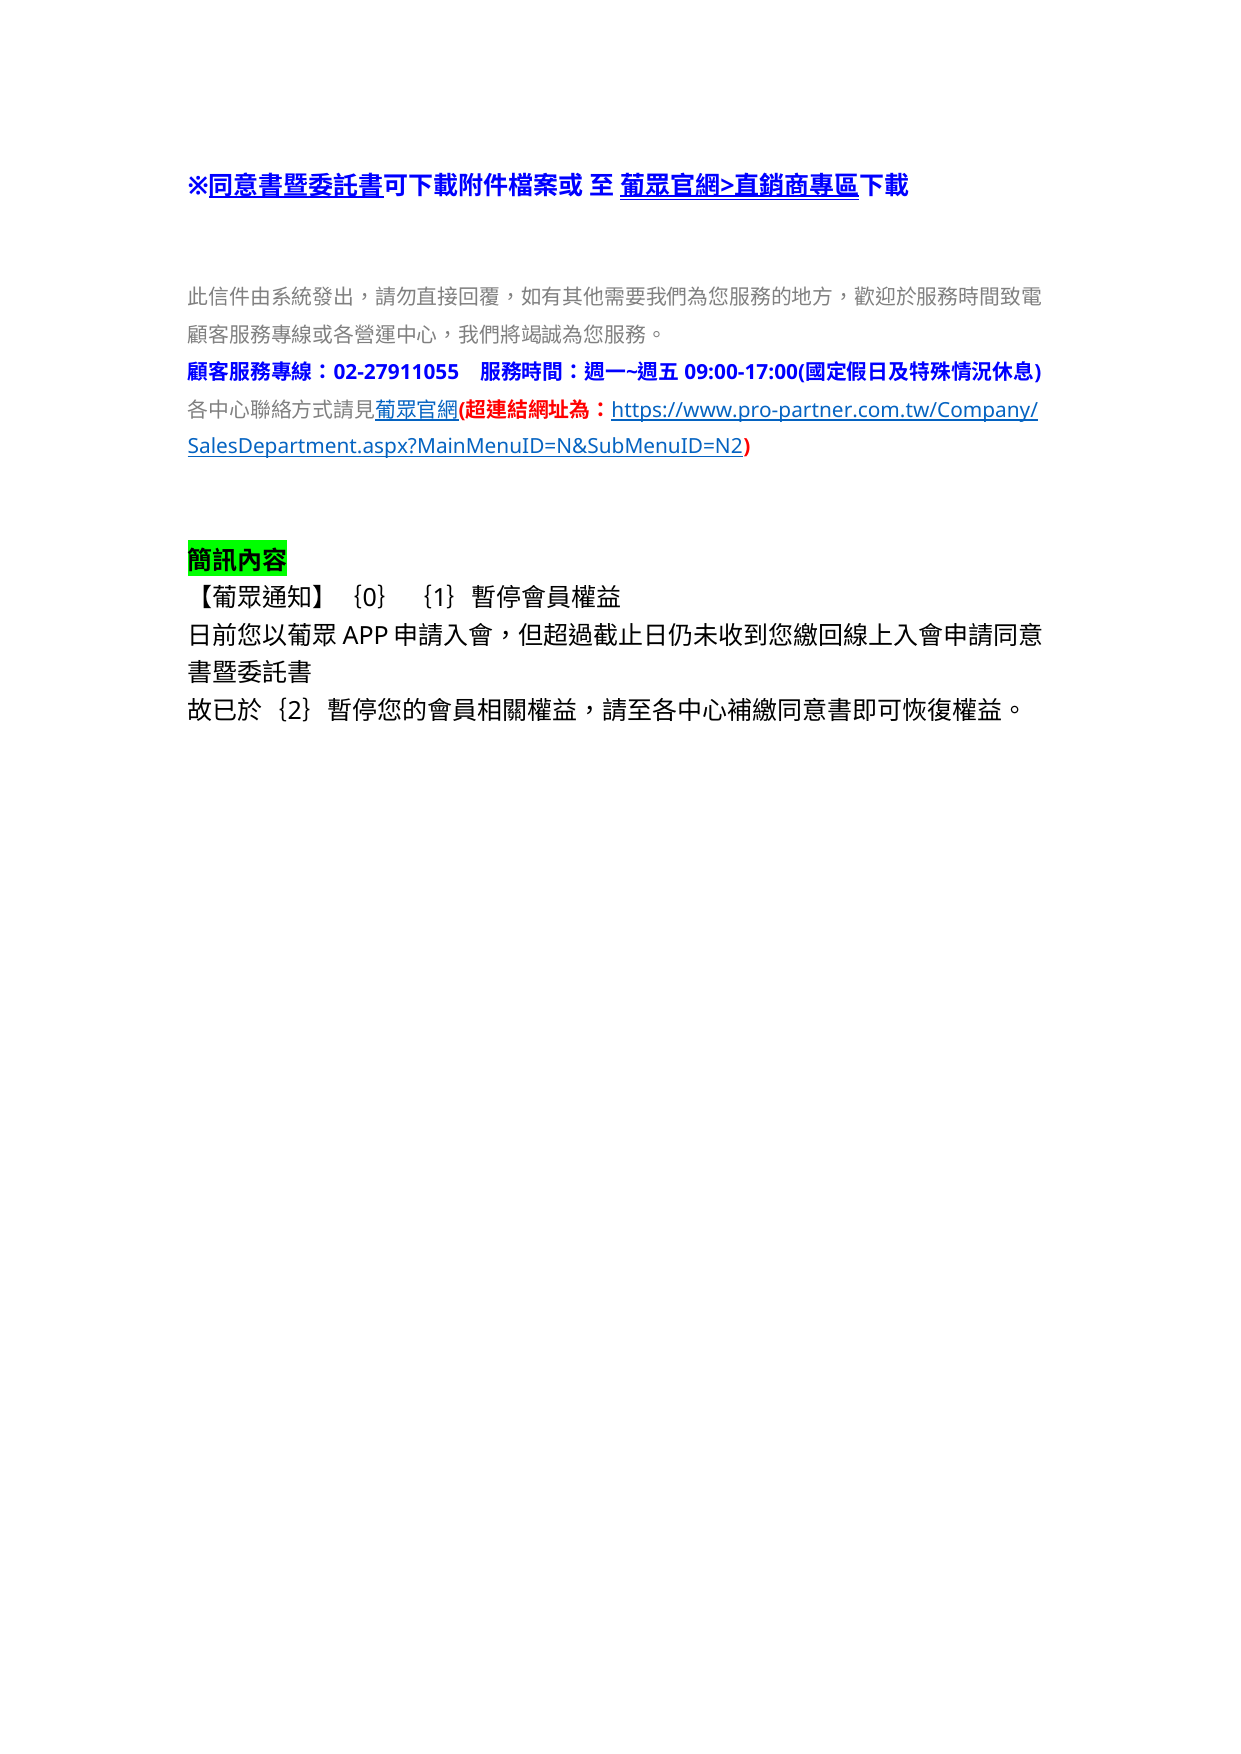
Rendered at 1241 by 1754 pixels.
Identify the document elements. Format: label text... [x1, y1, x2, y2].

text 簡訊內容 [187, 539, 1053, 577]
text 故已於｛2｝暫停您的會員相關權益，請至各中心補繳同意書即可恢復權益。 [187, 689, 1053, 727]
text 【葡眾通知】｛0｝ ｛1｝暫停會員權益 [187, 577, 1053, 614]
text ※同意書暨委託書可下載附件檔案或 至 葡眾官網>直銷商專區下載 [187, 164, 1053, 202]
text 日前您以葡眾APP申請入會，但超過截止日仍未收到您繳回線上入會申請同意書暨委託書 [187, 614, 1053, 689]
text 此信件由系統發出，請勿直接回覆，如有其他需要我們為您服務的地方，歡迎於服務時間致電顧客服務專線或各營運中心，我們將竭誠為您服務。 顧客服務專線：02-27911055 服務時間：週一~週五 09:00-17:00(國定假日及特殊情況休息) [187, 277, 1053, 389]
text 各中心聯絡方式請見葡眾官網(超連結網址為：https://www.pro-partner.com.tw/Company/SalesDepartment.aspx?MainMenuID=N&SubMenuID=N2) [187, 389, 1053, 464]
